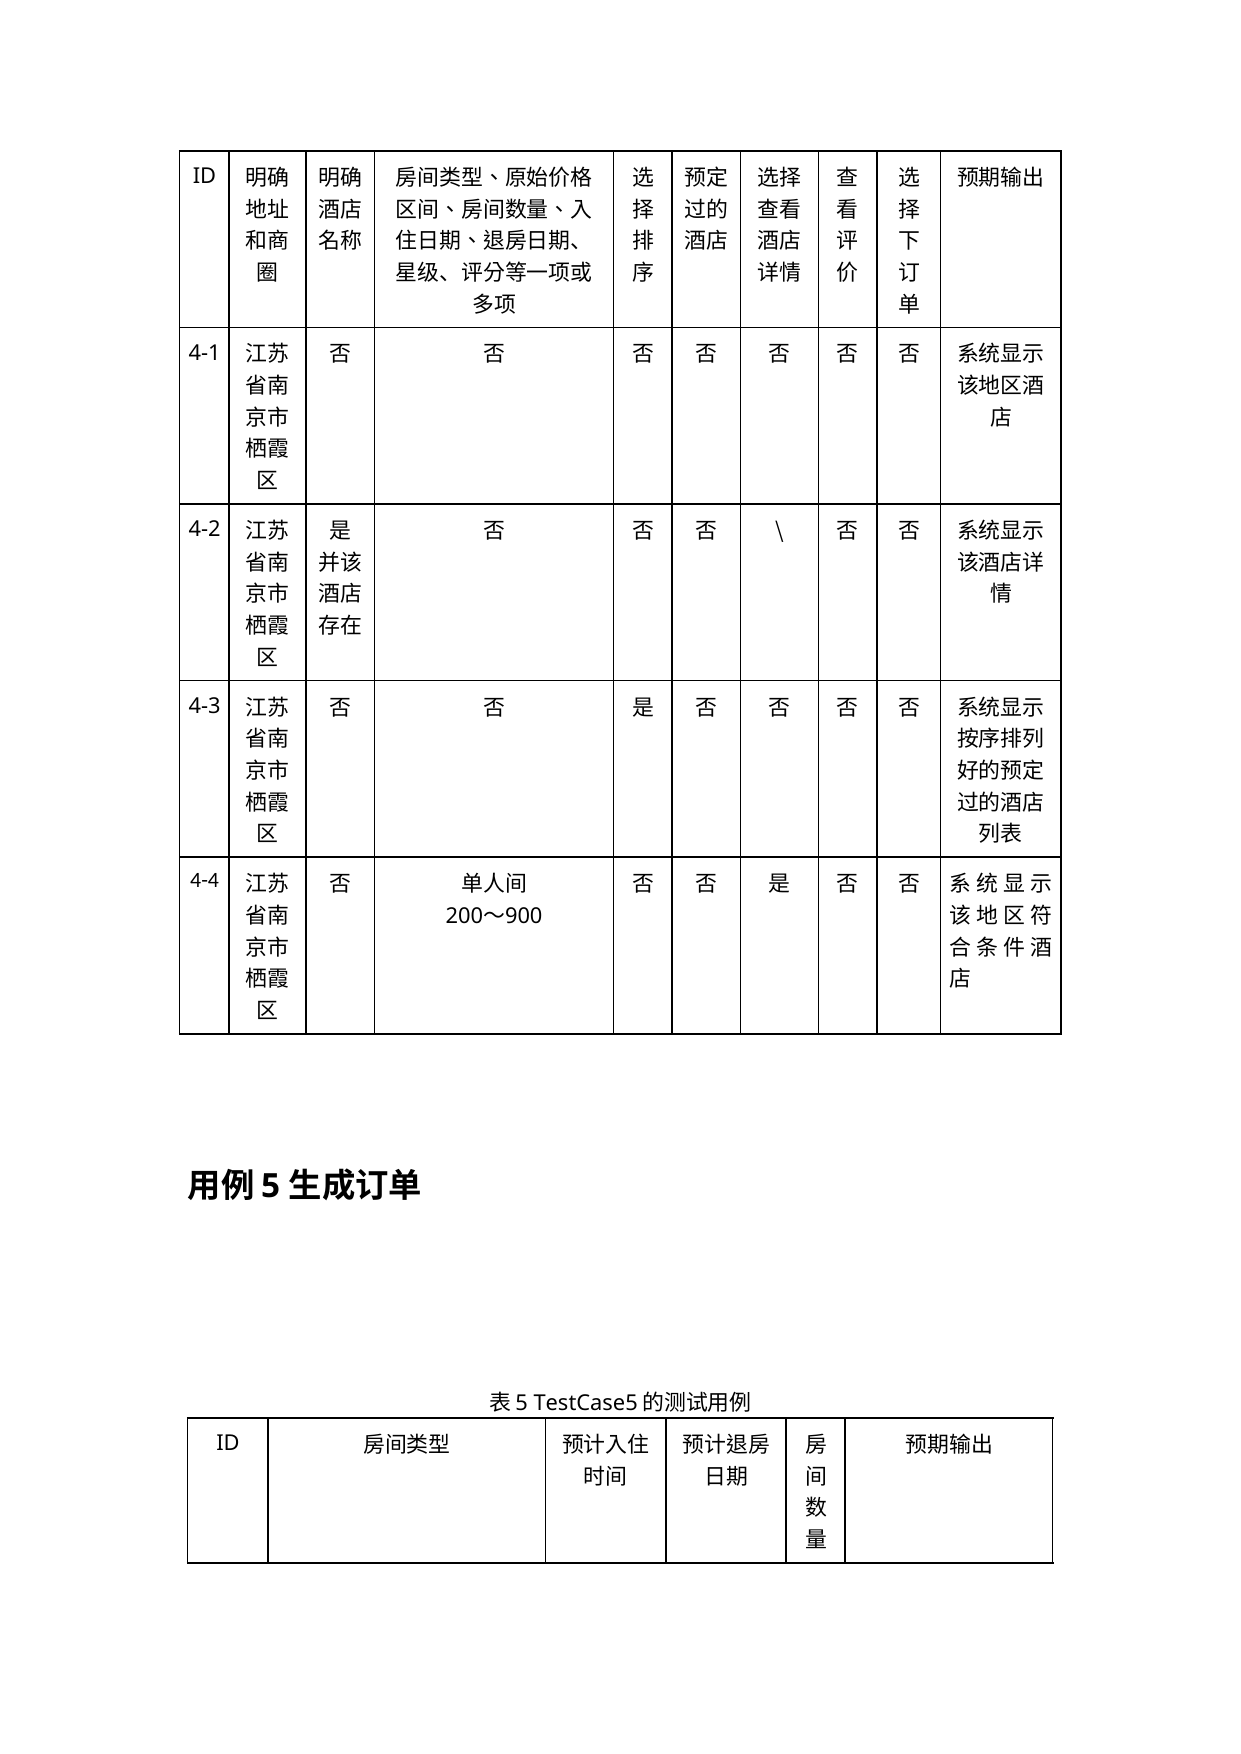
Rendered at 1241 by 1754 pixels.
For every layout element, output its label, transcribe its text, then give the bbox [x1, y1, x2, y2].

table_cell 江苏省南京市栖霞区 [230, 328, 305, 503]
table_cell 是 并该酒店存在 [307, 505, 374, 680]
table_cell 江苏省南京市栖霞区 [230, 858, 305, 1033]
table_header 房间数量 [787, 1419, 844, 1562]
table_cell 是 [614, 681, 671, 856]
table_cell 是 [741, 858, 818, 1033]
table_cell 系统显示该地区符合条件酒店 [941, 858, 1060, 1033]
table_cell 单人间 200～900 [375, 858, 613, 1033]
table_header ID [180, 152, 228, 327]
table_cell 否 [307, 681, 374, 856]
table_cell 否 [614, 328, 671, 503]
table_header 明确地址和商圈 [230, 152, 305, 327]
table_header 预期输出 [846, 1419, 1052, 1562]
table_cell 否 [878, 328, 940, 503]
table_cell 否 [375, 681, 613, 856]
table_cell 4-3 [180, 681, 228, 856]
table_header 选择查看酒店详情 [741, 152, 818, 327]
text 表5 TestCase5的测试用例 [187, 1385, 1053, 1417]
table_header 选择下订单 [878, 152, 940, 327]
table_cell \ [741, 505, 818, 680]
table_cell 否 [673, 505, 740, 680]
subtitle 用例5 生成订单 [187, 1159, 1053, 1208]
table_cell 否 [375, 328, 613, 503]
table_cell 否 [878, 505, 940, 680]
table_cell 否 [375, 505, 613, 680]
table_header 明确酒店名称 [307, 152, 374, 327]
table_cell 否 [741, 681, 818, 856]
table_cell 否 [614, 505, 671, 680]
table_header 预计退房日期 [667, 1419, 785, 1562]
table_header 房间类型 [269, 1419, 545, 1562]
table_cell 否 [819, 681, 876, 856]
table_cell 4-2 [180, 505, 228, 680]
table_header 房间类型、原始价格区间、房间数量、入住日期、退房日期、星级、评分等一项或多项 [375, 152, 613, 327]
table_cell 系统显示该地区酒店 [941, 328, 1060, 503]
table_header 选择排序 [614, 152, 671, 327]
table_cell 否 [819, 505, 876, 680]
table_cell 否 [819, 858, 876, 1033]
table_cell 4-1 [180, 328, 228, 503]
table_header 预计入住时间 [546, 1419, 665, 1562]
table_cell 否 [878, 681, 940, 856]
table_cell 江苏省南京市栖霞区 [230, 681, 305, 856]
table_cell 否 [819, 328, 876, 503]
table_cell 否 [673, 858, 740, 1033]
table_cell 否 [673, 328, 740, 503]
table_header ID [188, 1419, 267, 1562]
table_cell 否 [307, 328, 374, 503]
table_cell 否 [878, 858, 940, 1033]
table_cell 否 [741, 328, 818, 503]
table_header 预期输出 [941, 152, 1060, 327]
table_cell 否 [673, 681, 740, 856]
table_cell 江苏省南京市栖霞区 [230, 505, 305, 680]
table_header 预定过的酒店 [673, 152, 740, 327]
table_header 查看评价 [819, 152, 876, 327]
table_cell 系统显示按序排列好的预定过的酒店列表 [941, 681, 1060, 856]
table_cell 系统显示该酒店详情 [941, 505, 1060, 680]
table_cell 4-4 [180, 858, 228, 1033]
table_cell 否 [614, 858, 671, 1033]
table_cell 否 [307, 858, 374, 1033]
